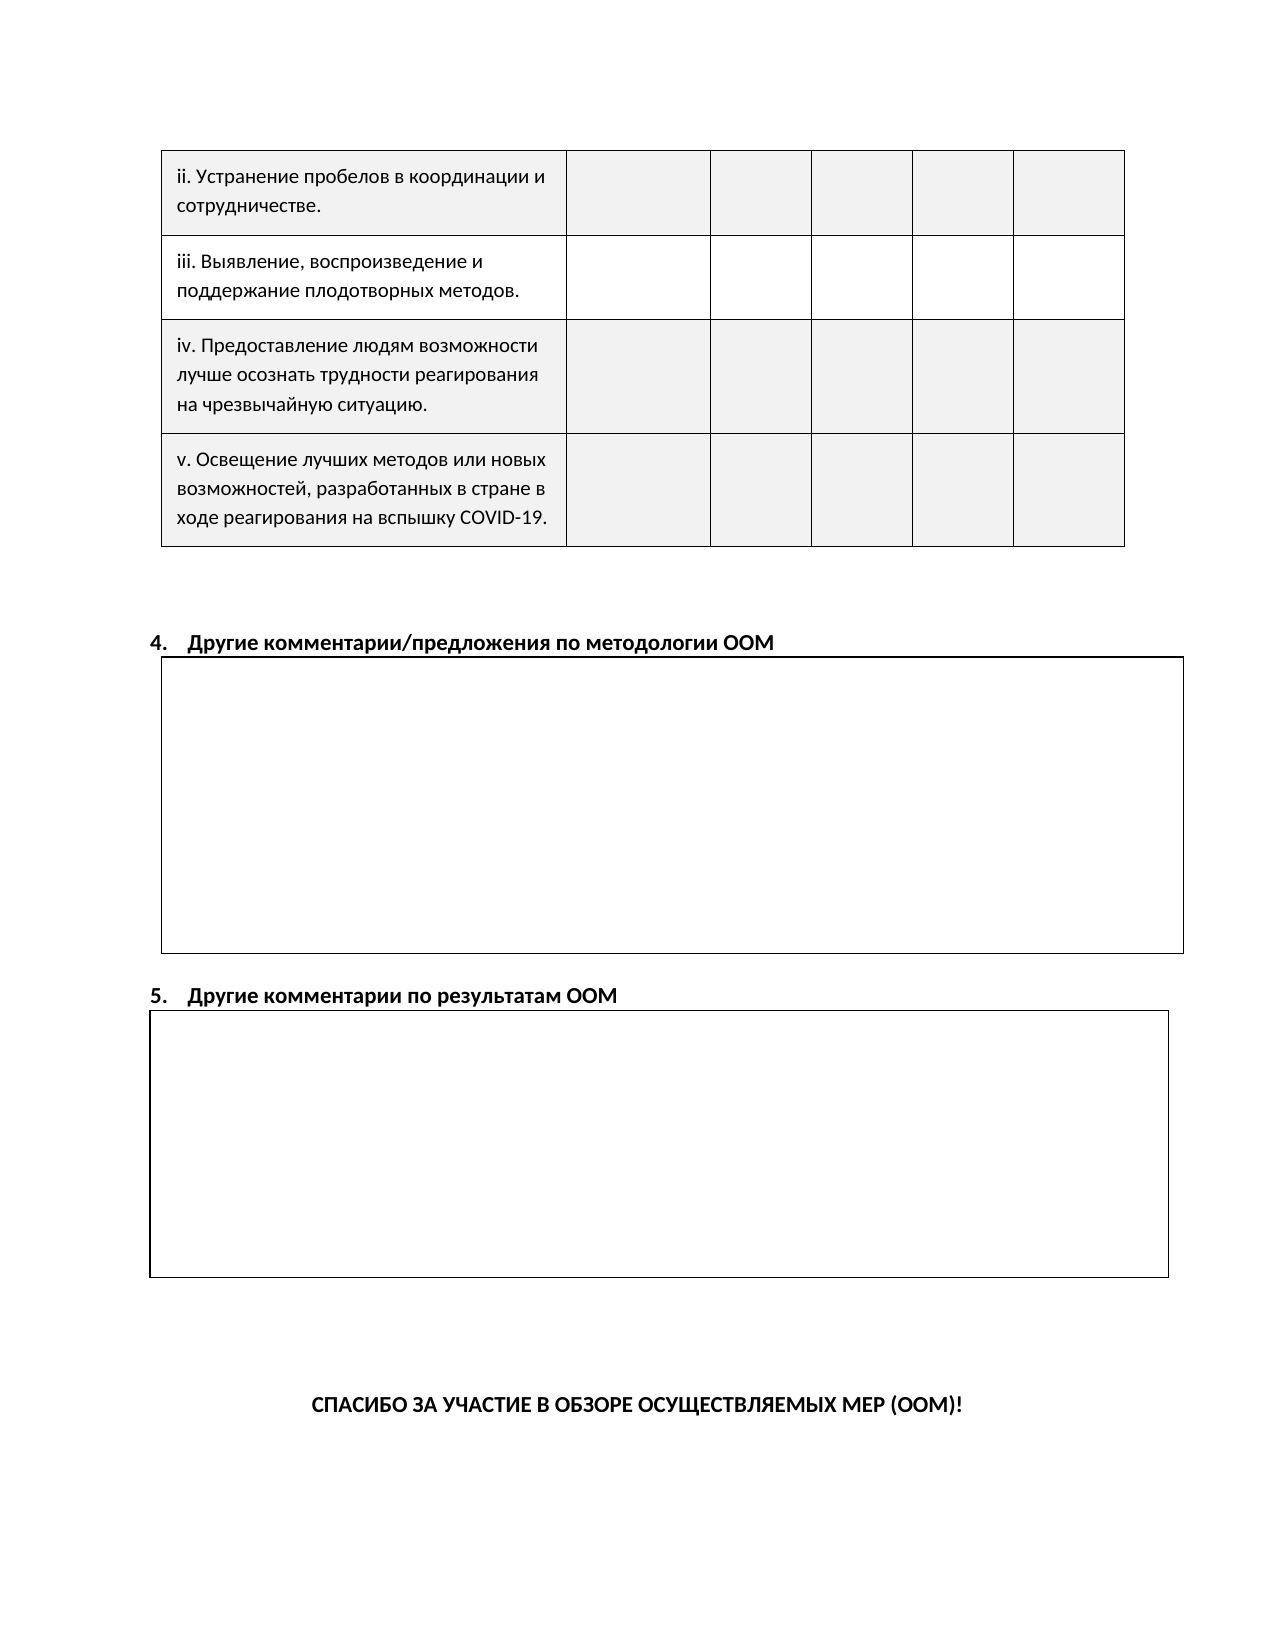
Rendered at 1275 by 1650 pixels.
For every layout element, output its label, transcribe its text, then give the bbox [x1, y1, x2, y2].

table_cell [812, 236, 912, 319]
table_header [162, 658, 1183, 952]
table_cell [913, 151, 1013, 234]
table_cell v. Освещение лучших методов или новых возможностей, разработанных в стране в ходе реагирования на вспышку COVID-19. [162, 434, 566, 546]
table_cell [812, 320, 912, 433]
table_cell [567, 151, 710, 234]
table_cell [1014, 151, 1124, 234]
table_cell [567, 320, 710, 433]
table_cell [1014, 434, 1124, 546]
table_cell [913, 320, 1013, 433]
table_cell [1014, 236, 1124, 319]
table_cell [1014, 320, 1124, 433]
list Другие комментарии по результатам ООМ [150, 981, 1125, 1009]
text СПАСИБО ЗА УЧАСТИЕ В ОБЗОРЕ ОСУЩЕСТВЛЯЕМЫХ МЕР (ООМ)! [150, 1390, 1125, 1418]
table_cell [812, 151, 912, 234]
list Другие комментарии/предложения по методологии ООМ [150, 628, 1125, 656]
table_cell [711, 236, 811, 319]
table_cell [711, 434, 811, 546]
table_cell ii. Устранение пробелов в координации и сотрудничестве. [162, 151, 566, 234]
table_cell [913, 434, 1013, 546]
table_cell iv. Предоставление людям возможности лучше осознать трудности реагирования на чрезвычайную ситуацию. [162, 320, 566, 433]
table_cell [567, 434, 710, 546]
table_cell [913, 236, 1013, 319]
table_header [151, 1011, 1168, 1277]
table_cell [711, 151, 811, 234]
table_cell [711, 320, 811, 433]
table_cell [812, 434, 912, 546]
table_cell [567, 236, 710, 319]
table_cell iii. Выявление, воспроизведение и поддержание плодотворных методов. [162, 236, 566, 319]
